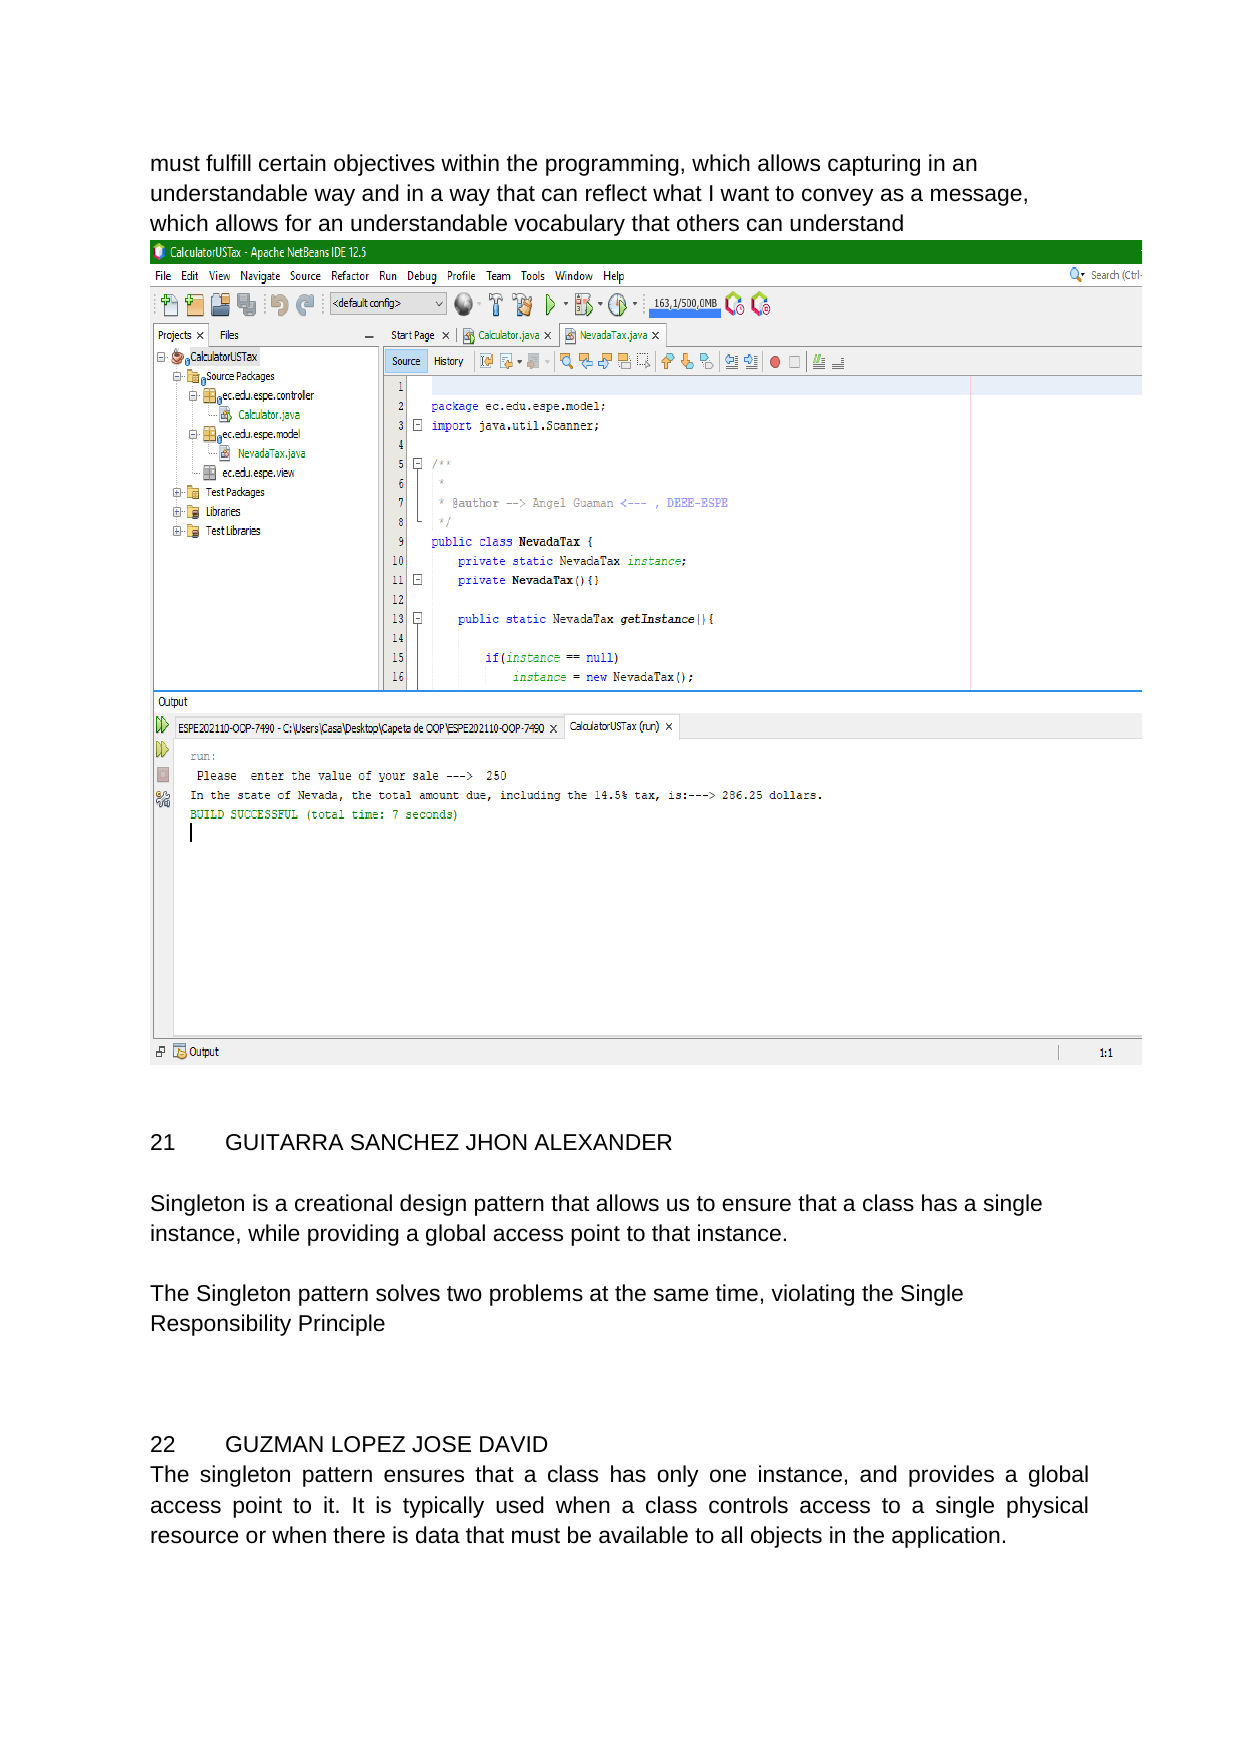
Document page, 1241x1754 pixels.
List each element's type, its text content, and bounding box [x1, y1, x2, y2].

text The Singleton pattern solves two problems at the same time, violating the Single Responsibility Principle [150, 1280, 1090, 1337]
picture [150, 240, 1143, 1065]
text Singleton is a creational design pattern that allows us to ensure that a class has a single instance, while providing a global access point to that instance. [150, 1189, 1090, 1246]
text 21 GUITARRA SANCHEZ JHON ALEXANDER [150, 1129, 1090, 1156]
text The singleton pattern ensures that a class has only one instance, and provides a global access point to it. It is typically used when a class controls access to a single physical resource or when there is data that must be available to all objects in the application. [150, 1461, 1090, 1548]
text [150, 150, 1090, 237]
text 22 GUZMAN LOPEZ JOSE DAVID [150, 1431, 1090, 1458]
